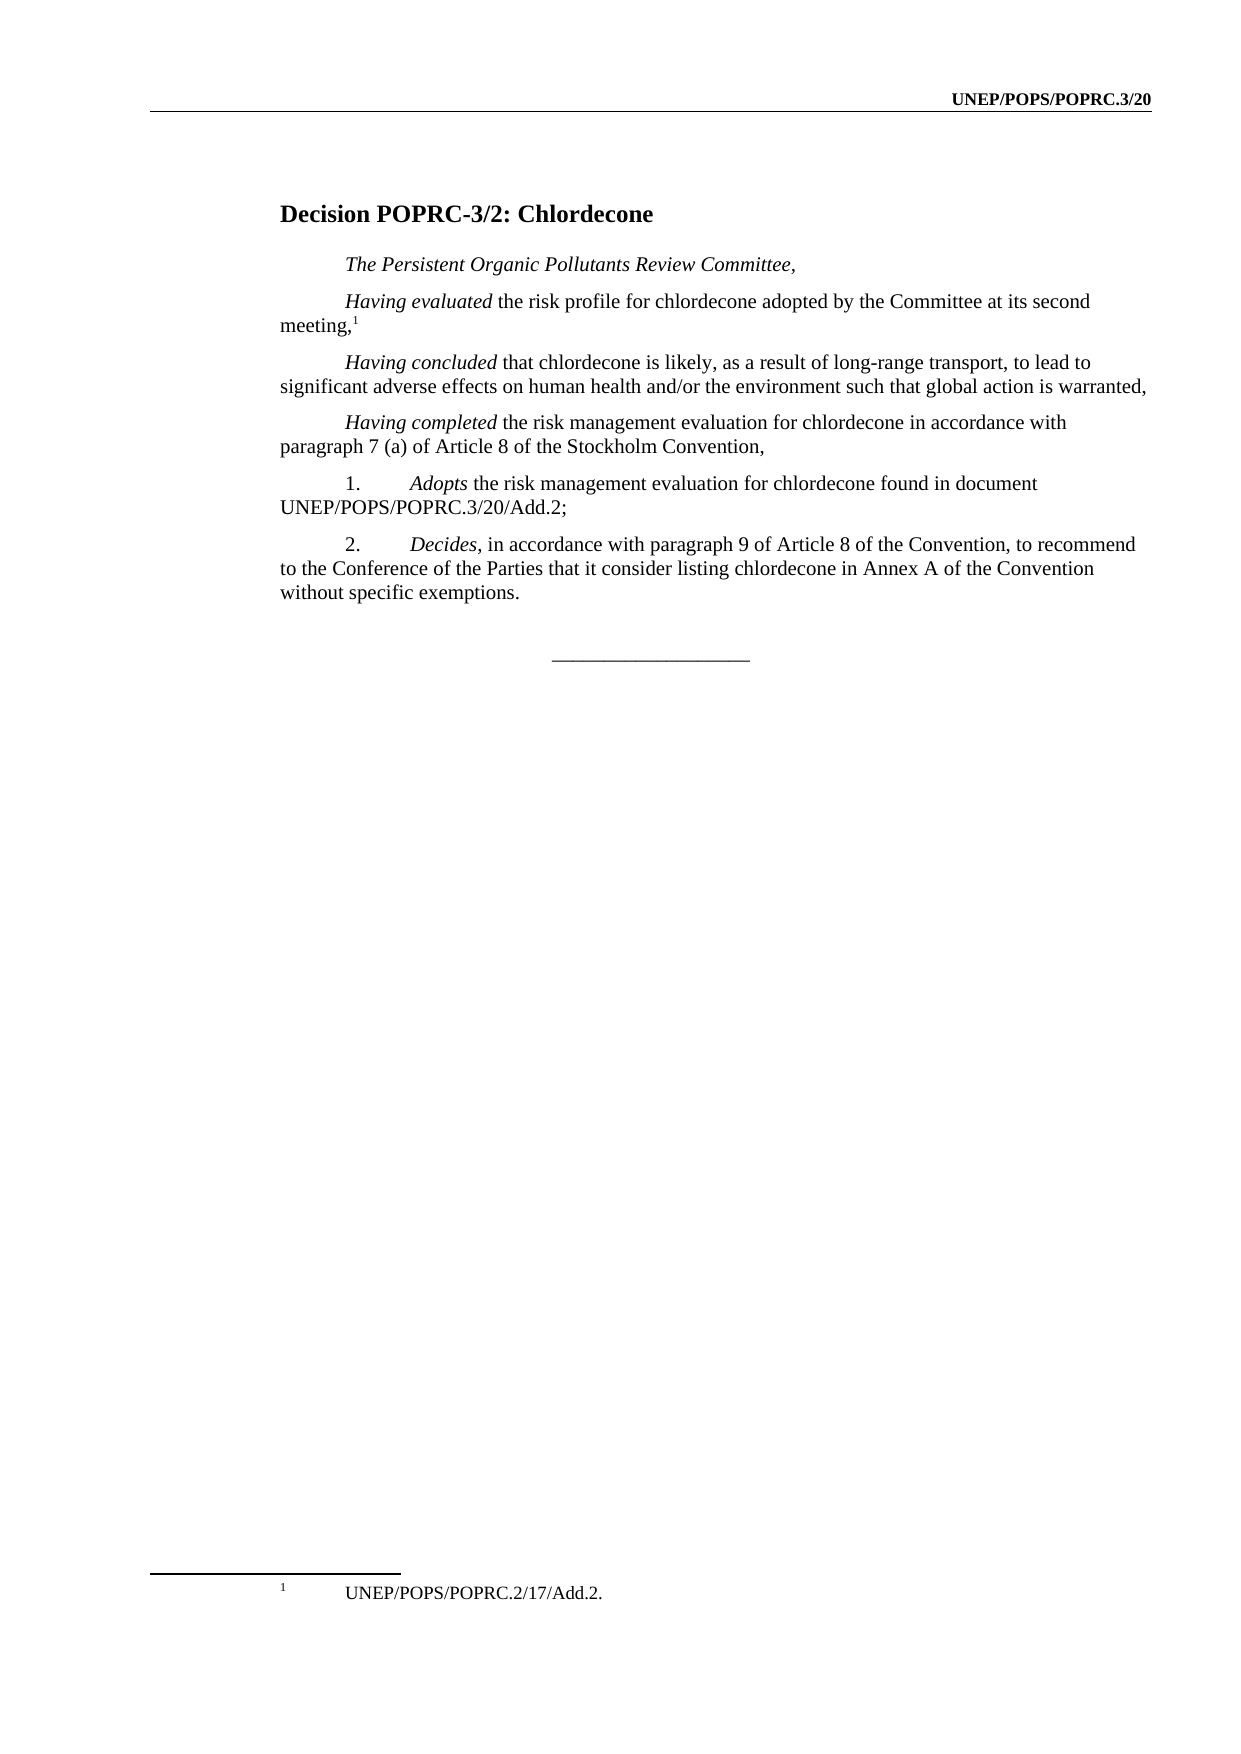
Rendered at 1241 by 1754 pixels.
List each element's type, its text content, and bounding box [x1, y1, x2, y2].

text 2. Decides, in accordance with paragraph 9 of Article 8 of the Convention, to recommend to the Conference of the Parties that it consider listing chlordecone in Annex A of the Convention without specific exemptions. [280, 531, 1152, 604]
title Decision POPRC-3/2: Chlordecone [280, 199, 1152, 227]
title The Persistent Organic Pollutants Review Committee, [345, 252, 1152, 276]
text 1. Adopts the risk management evaluation for chlordecone found in document UNEP/POPS/POPRC.3/20/Add.2; [280, 471, 1152, 519]
text Having evaluated the risk profile for chlordecone adopted by the Committee at its second meeting, [280, 289, 1152, 337]
text Having concluded that chlordecone is likely, as a result of long-range transport, to lead to significant adverse effects on human health and/or the environment such that global action is warranted, [280, 349, 1152, 398]
text Having completed the risk management evaluation for chlordecone in accordance with paragraph 7 (a) of Article 8 of the Stockholm Convention, [280, 410, 1152, 458]
text ___________________ [150, 640, 1152, 664]
